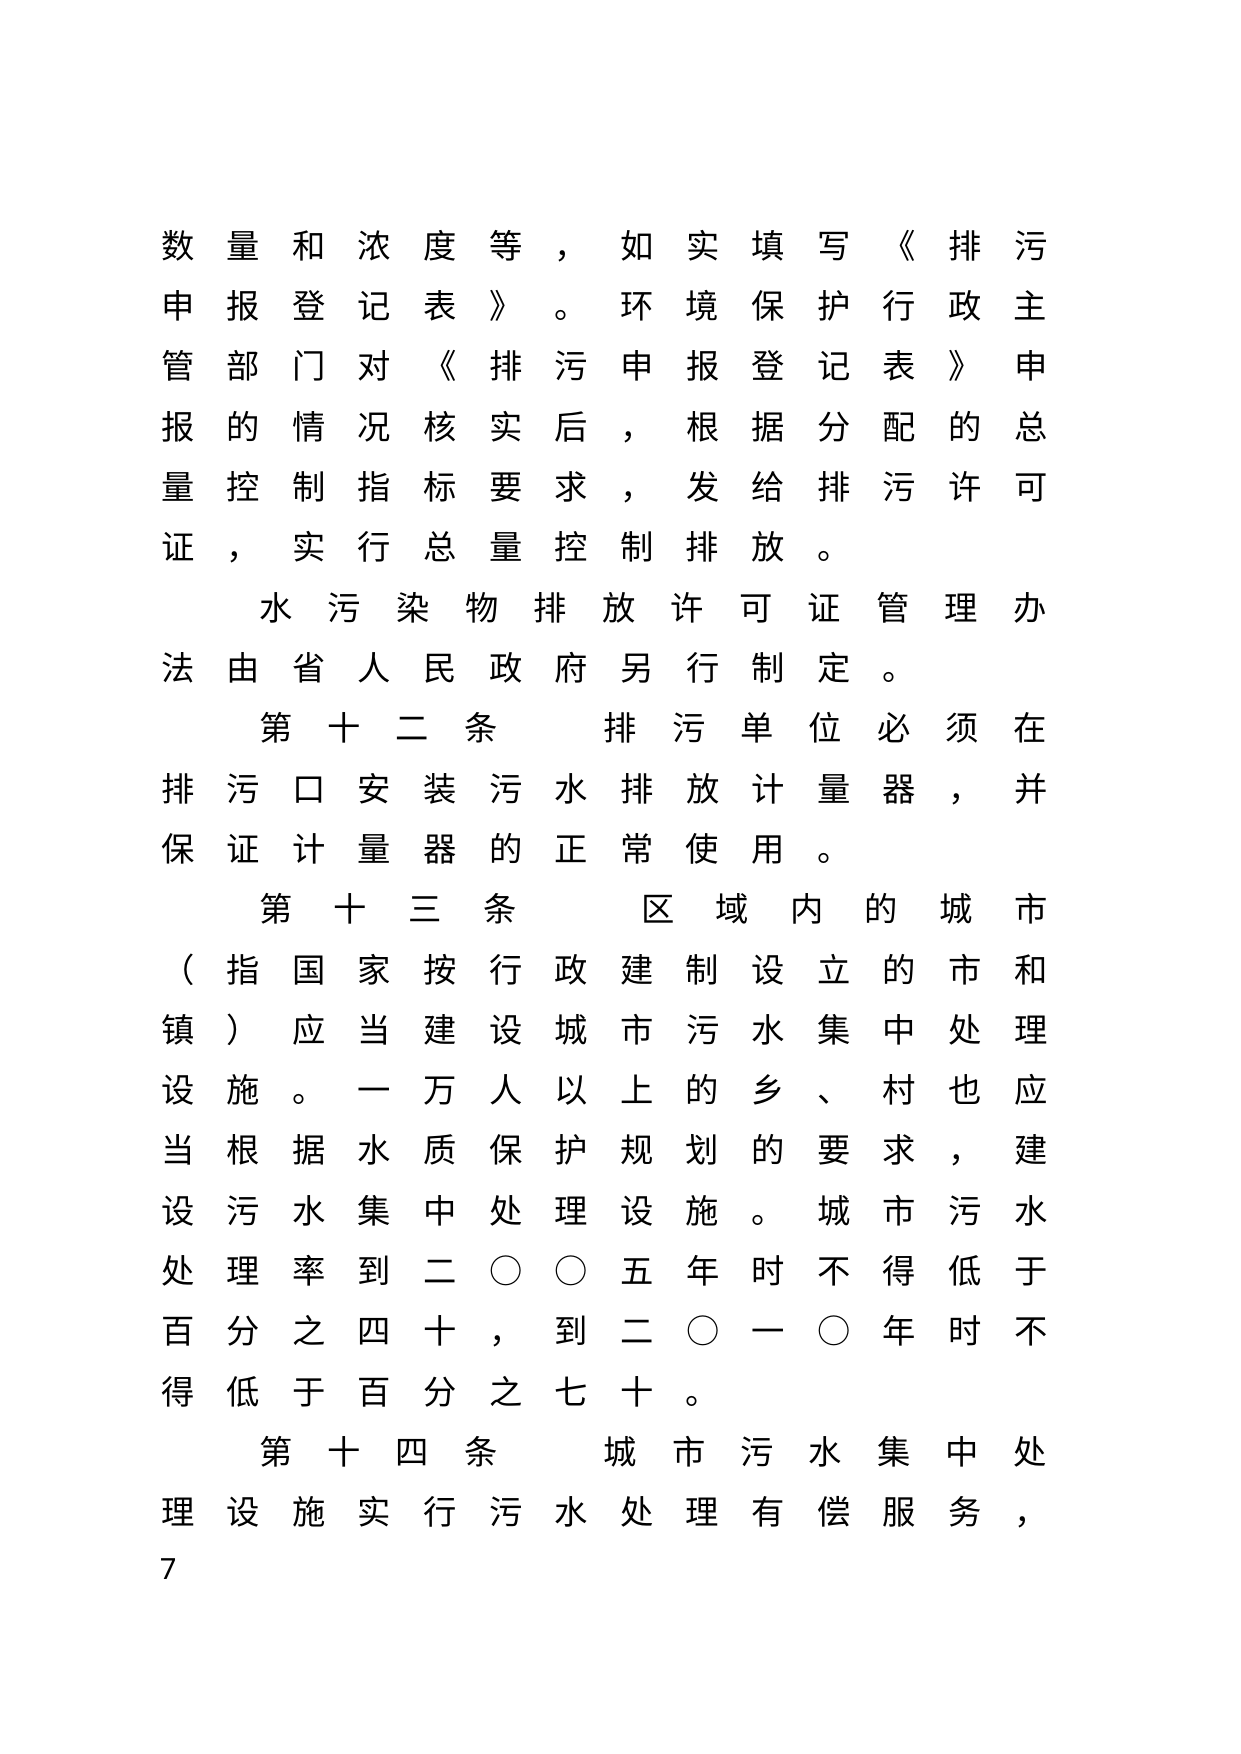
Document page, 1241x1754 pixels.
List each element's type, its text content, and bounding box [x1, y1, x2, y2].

text 水污染物排放许可证管理办法由省人民政府另行制定。 [161, 575, 1079, 696]
text 第十三条 区域内的城市（指国家按行政建制设立的市和镇）应当建设城市污水集中处理设施。一万人以上的乡、村也应当根据水质保护规划的要求，建设污水集中处理设施。城市污水处理率到二○○五年时不得低于百分之四十，到二○一○年时不得低于百分之七十。 [161, 877, 1079, 1420]
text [161, 213, 1079, 575]
text 第十二条 排污单位必须在排污口安装污水排放计量器，并保证计量器的正常使用。 [161, 696, 1079, 877]
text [161, 1420, 1079, 1540]
